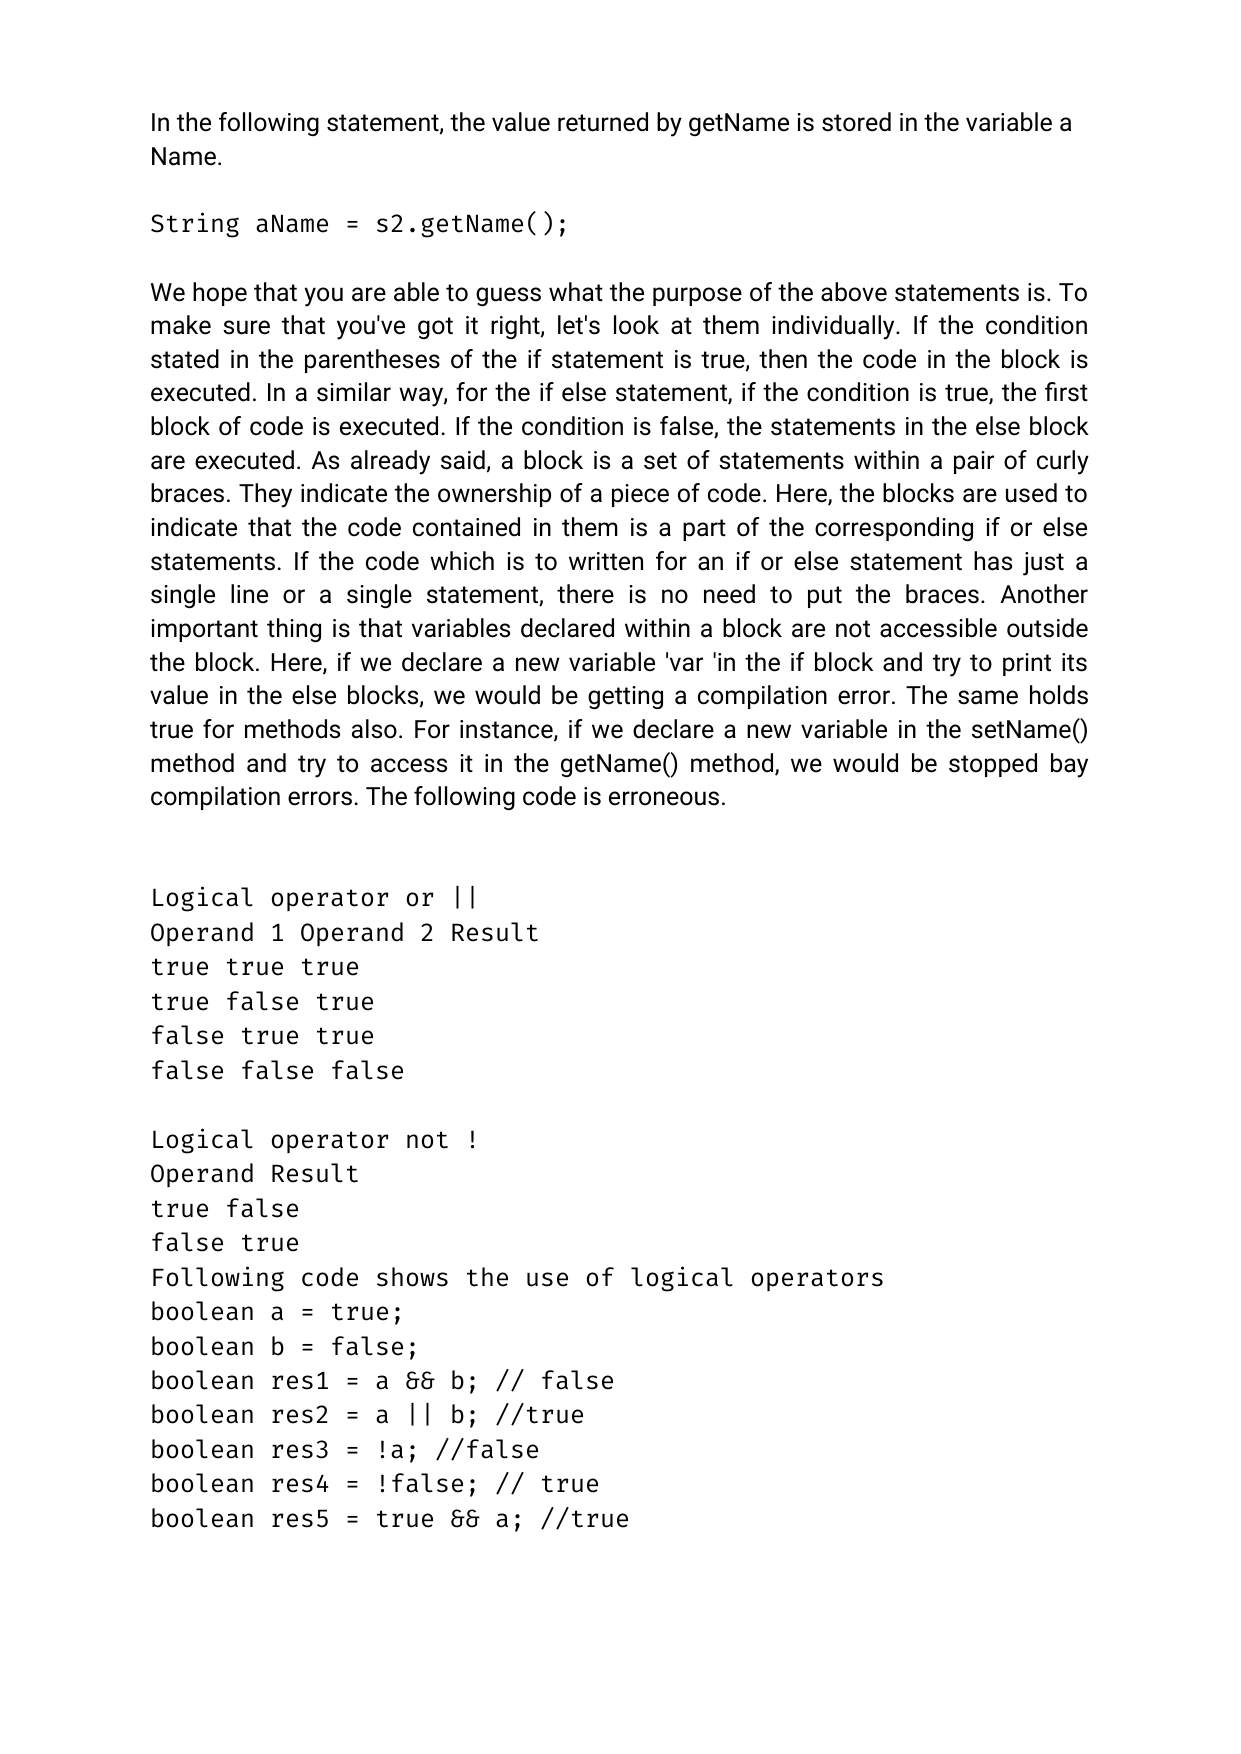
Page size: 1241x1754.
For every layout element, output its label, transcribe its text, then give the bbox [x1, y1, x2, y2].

text false true [150, 1228, 1090, 1258]
text true false [150, 1194, 1090, 1224]
text Logical operator or || [150, 883, 1090, 913]
text false true true [150, 1021, 1090, 1051]
text boolean res1 = a && b; // false [150, 1366, 1090, 1396]
text Logical operator not ! [150, 1125, 1090, 1155]
text Operand Result [150, 1159, 1090, 1189]
text boolean b = false; [150, 1332, 1090, 1362]
text boolean res2 = a || b; //true [150, 1401, 1090, 1431]
text boolean a = true; [150, 1297, 1090, 1327]
text String aName = s2.getName(); [150, 209, 1090, 239]
text true true true [150, 952, 1090, 982]
text boolean res3 = !a; //false [150, 1435, 1090, 1465]
text In the following statement, the value returned by getName is stored in the variable a Name. [150, 109, 1090, 172]
text boolean res5 = true && a; //true [150, 1504, 1090, 1534]
text Operand 1 Operand 2 Result [150, 918, 1090, 948]
text false false false [150, 1056, 1090, 1086]
text Following code shows the use of logical operators [150, 1263, 1090, 1293]
text boolean res4 = !false; // true [150, 1469, 1090, 1499]
text We hope that you are able to guess what the purpose of the above statements is. To make sure that you've got it right, let's look at them individually. If the condition stated in the parentheses of the if statement is true, then the code in the block is executed. In a similar way, for the if else statement, if the condition is true, the first block of code is executed. If the condition is false, the statements in the else block are executed. As already said, a block is a set of statements within a pair of curly braces. They indicate the ownership of a piece of code. Here, the blocks are used to indicate that the code contained in them is a part of the corresponding if or else statements. If the code which is to written for an if or else statement has just a single line or a single statement, there is no need to put the braces. Another important thing is that variables declared within a block are not accessible outside the block. Here, if we declare a new variable 'var 'in the if block and try to print its value in the else blocks, we would be getting a compilation error. The same holds true for methods also. For instance, if we declare a new variable in the setName() method and try to access it in the getName() method, we would be stopped bay compilation errors. The following code is erroneous. [150, 278, 1090, 812]
text true false true [150, 987, 1090, 1017]
